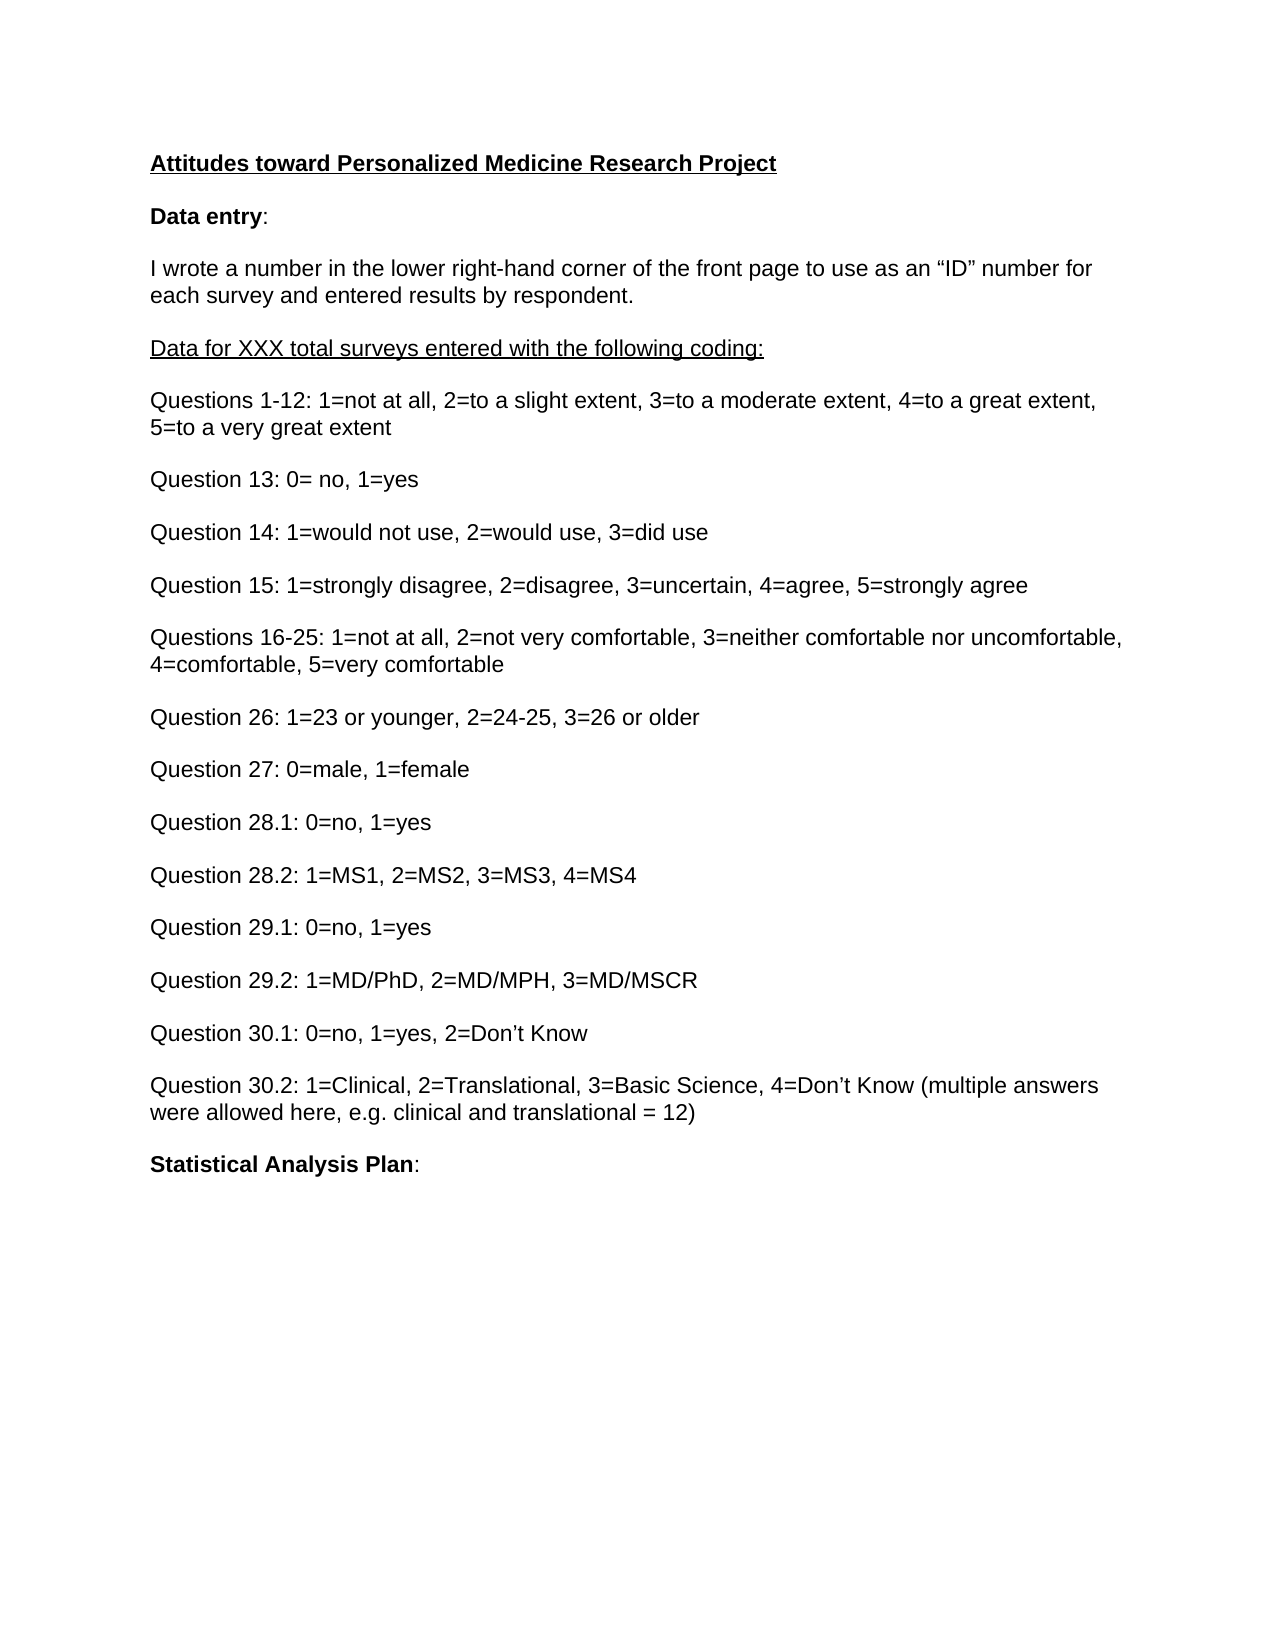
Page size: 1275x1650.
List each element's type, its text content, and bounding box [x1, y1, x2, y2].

text I wrote a number in the lower right-hand corner of the front page to use as an “ID” number for each survey and entered results by respondent. [150, 255, 1125, 308]
text Data entry: [150, 203, 1125, 229]
text Question 30.2: 1=Clinical, 2=Translational, 3=Basic Science, 4=Don’t Know (multiple answers were allowed here, e.g. clinical and translational = 12) [150, 1072, 1125, 1125]
text Statistical Analysis Plan: [150, 1151, 1125, 1178]
text Question 27: 0=male, 1=female [150, 756, 1125, 782]
text Question 26: 1=23 or younger, 2=24-25, 3=26 or older [150, 703, 1125, 730]
text Questions 16-25: 1=not at all, 2=not very comfortable, 3=neither comfortable nor uncomfortable, 4=comfortable, 5=very comfortable [150, 624, 1125, 677]
text Question 29.2: 1=MD/PhD, 2=MD/MPH, 3=MD/MSCR [150, 967, 1125, 993]
text Question 28.2: 1=MS1, 2=MS2, 3=MS3, 4=MS4 [150, 862, 1125, 888]
text Question 30.1: 0=no, 1=yes, 2=Don’t Know [150, 1020, 1125, 1046]
text Question 28.1: 0=no, 1=yes [150, 809, 1125, 835]
text Attitudes toward Personalized Medicine Research Project [150, 150, 1125, 176]
text Data for XXX total surveys entered with the following coding: [150, 334, 1125, 361]
text Question 14: 1=would not use, 2=would use, 3=did use [150, 519, 1125, 545]
text Question 29.1: 0=no, 1=yes [150, 914, 1125, 941]
text Question 13: 0= no, 1=yes [150, 466, 1125, 493]
text Questions 1-12: 1=not at all, 2=to a slight extent, 3=to a moderate extent, 4=to a great extent, 5=to a very great extent [150, 387, 1125, 440]
text Question 15: 1=strongly disagree, 2=disagree, 3=uncertain, 4=agree, 5=strongly agree [150, 572, 1125, 598]
